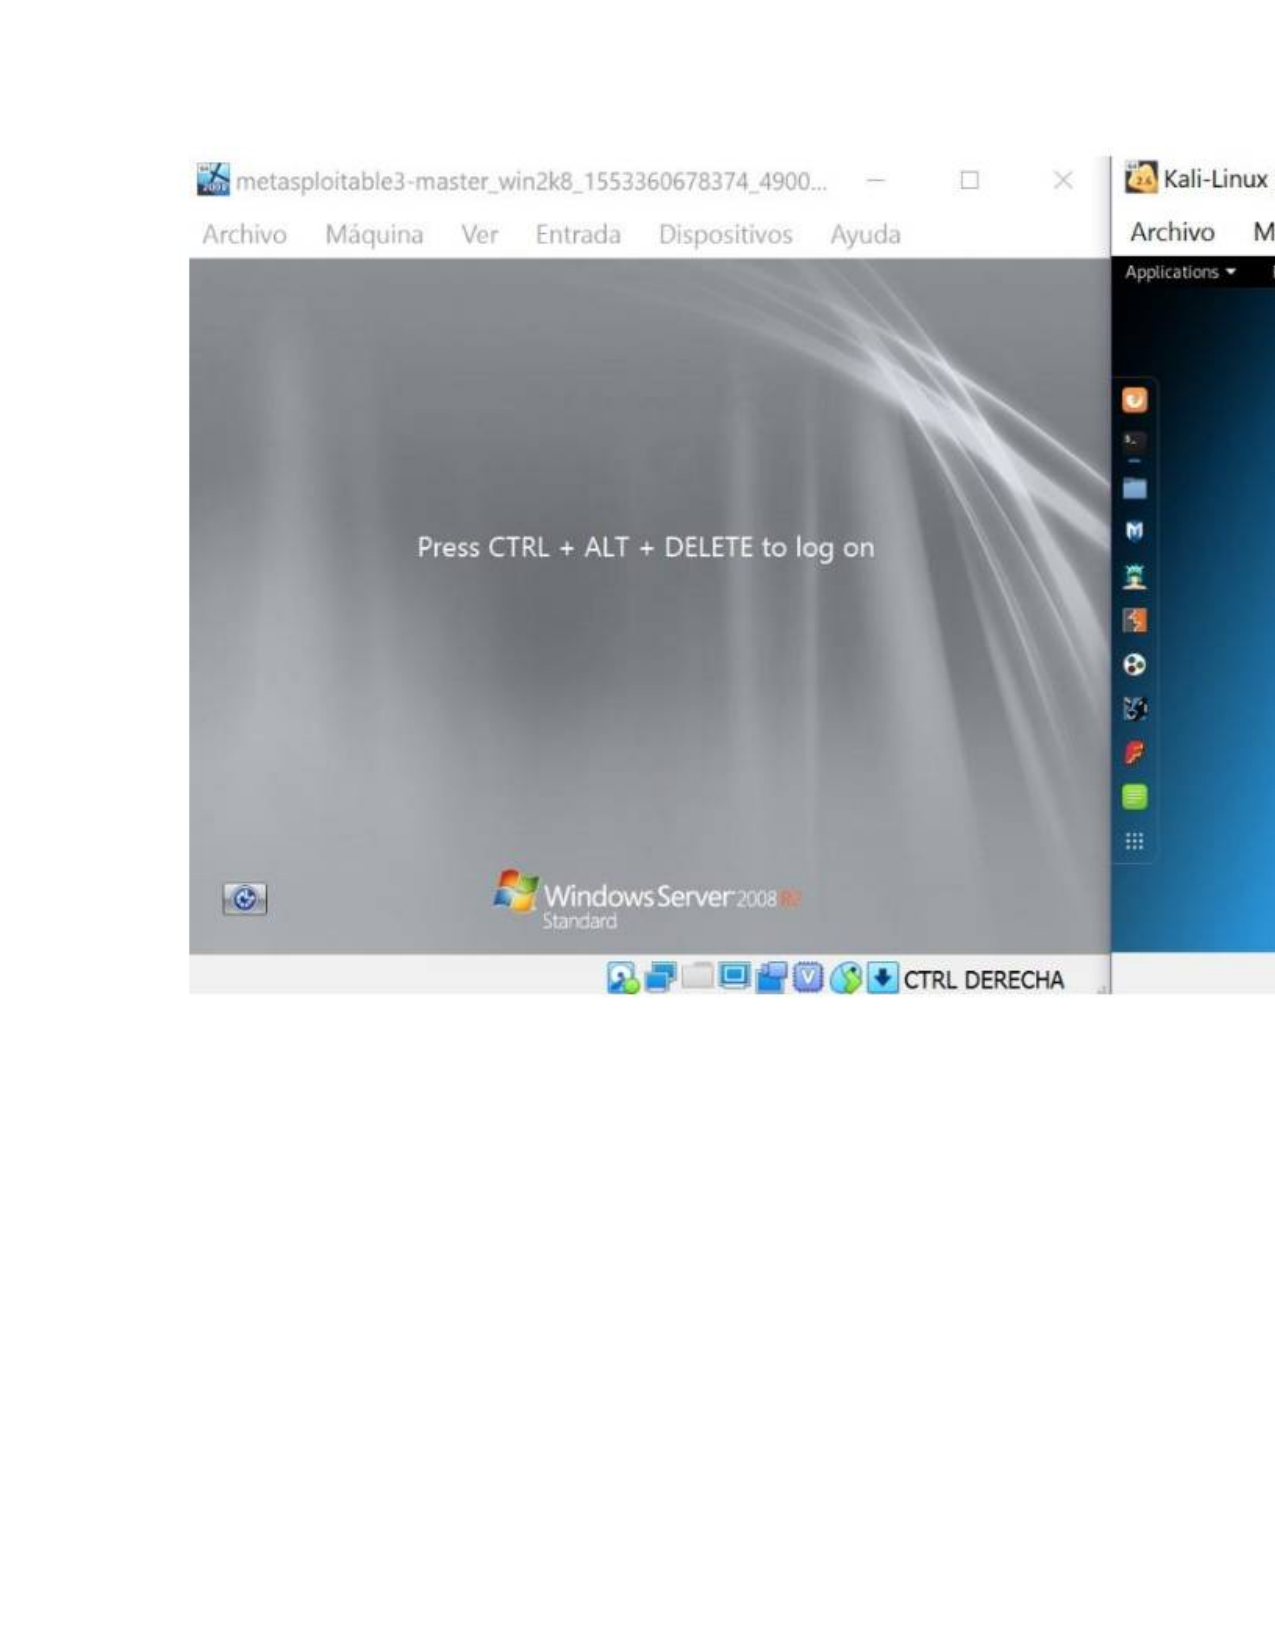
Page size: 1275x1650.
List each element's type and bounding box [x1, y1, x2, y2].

picture [177, 147, 1275, 1007]
